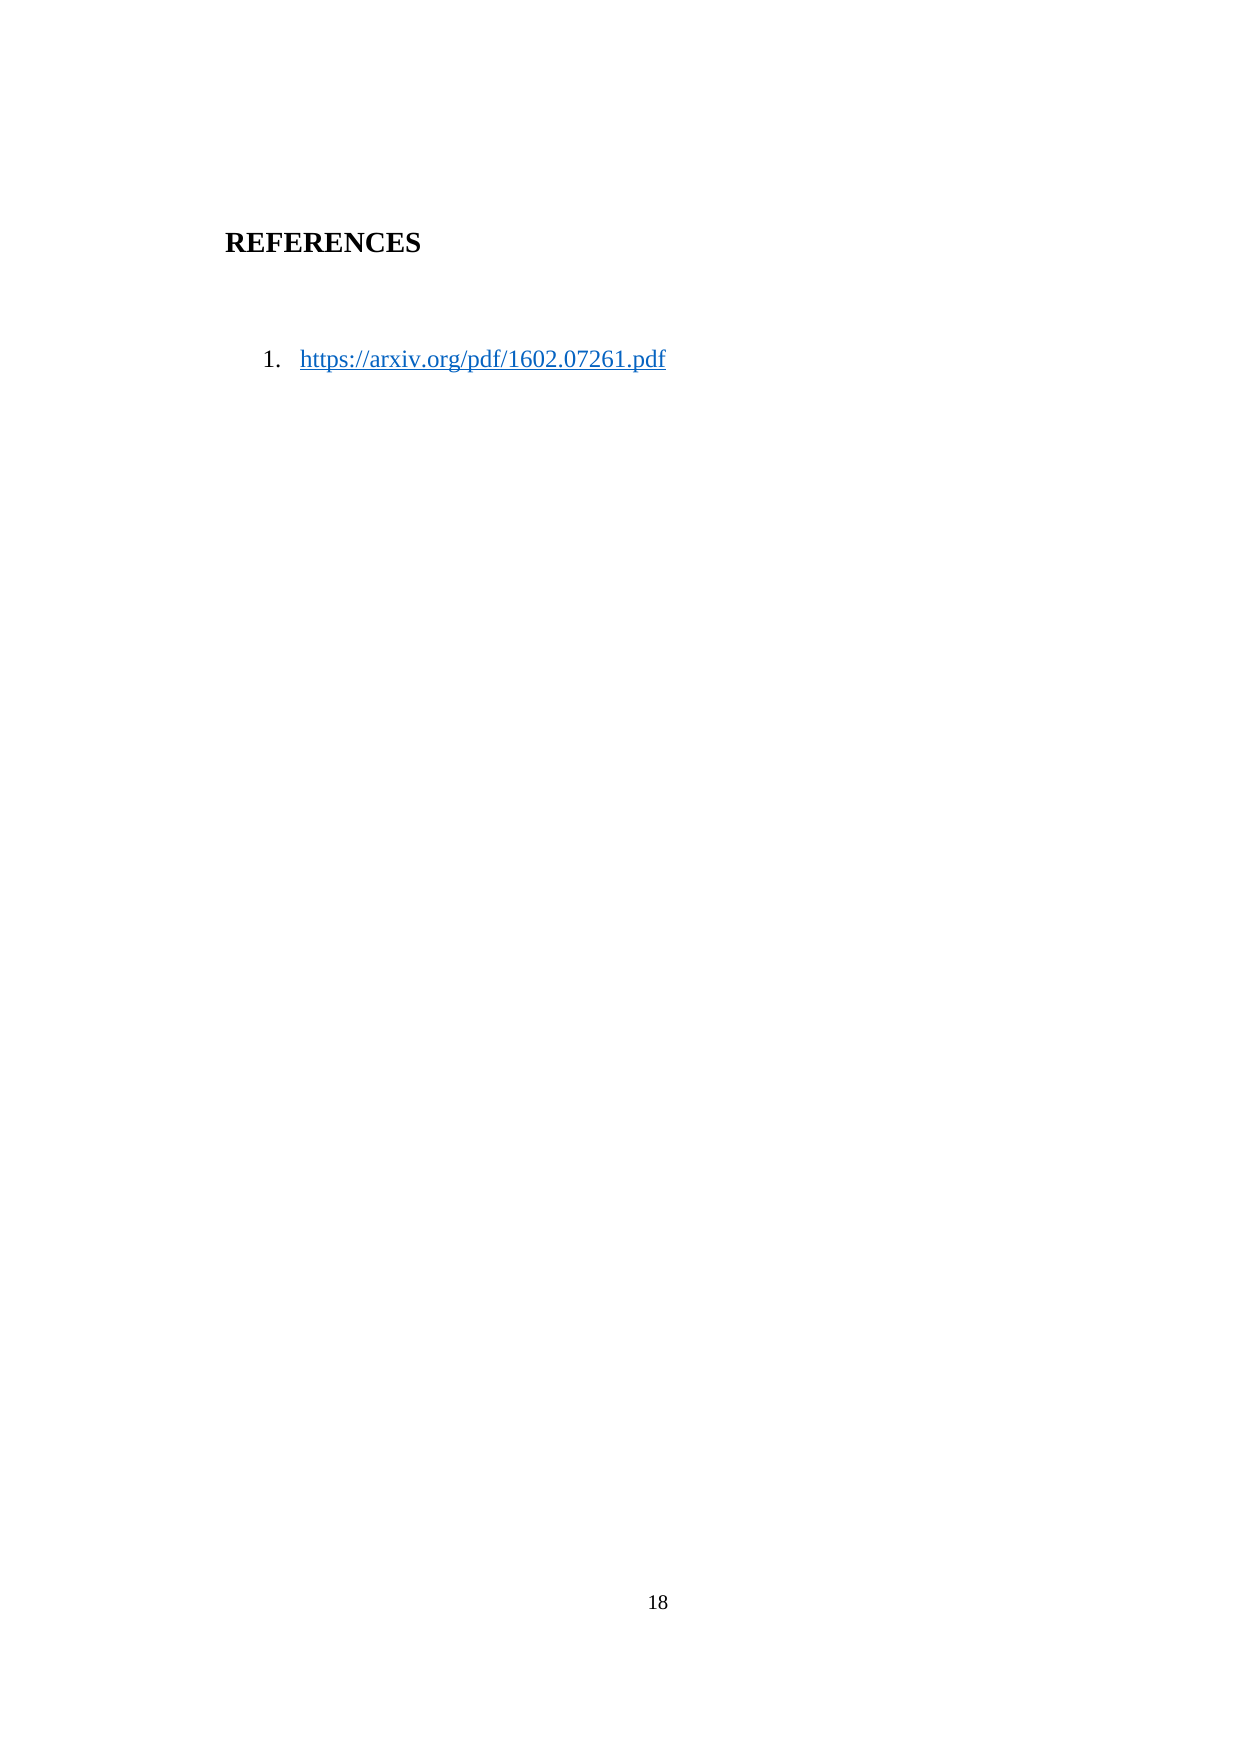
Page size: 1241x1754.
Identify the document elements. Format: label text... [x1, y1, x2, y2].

list https://arxiv.org/pdf/1602.07261.pdf [262, 344, 1090, 372]
text REFERENCES [225, 225, 1090, 258]
